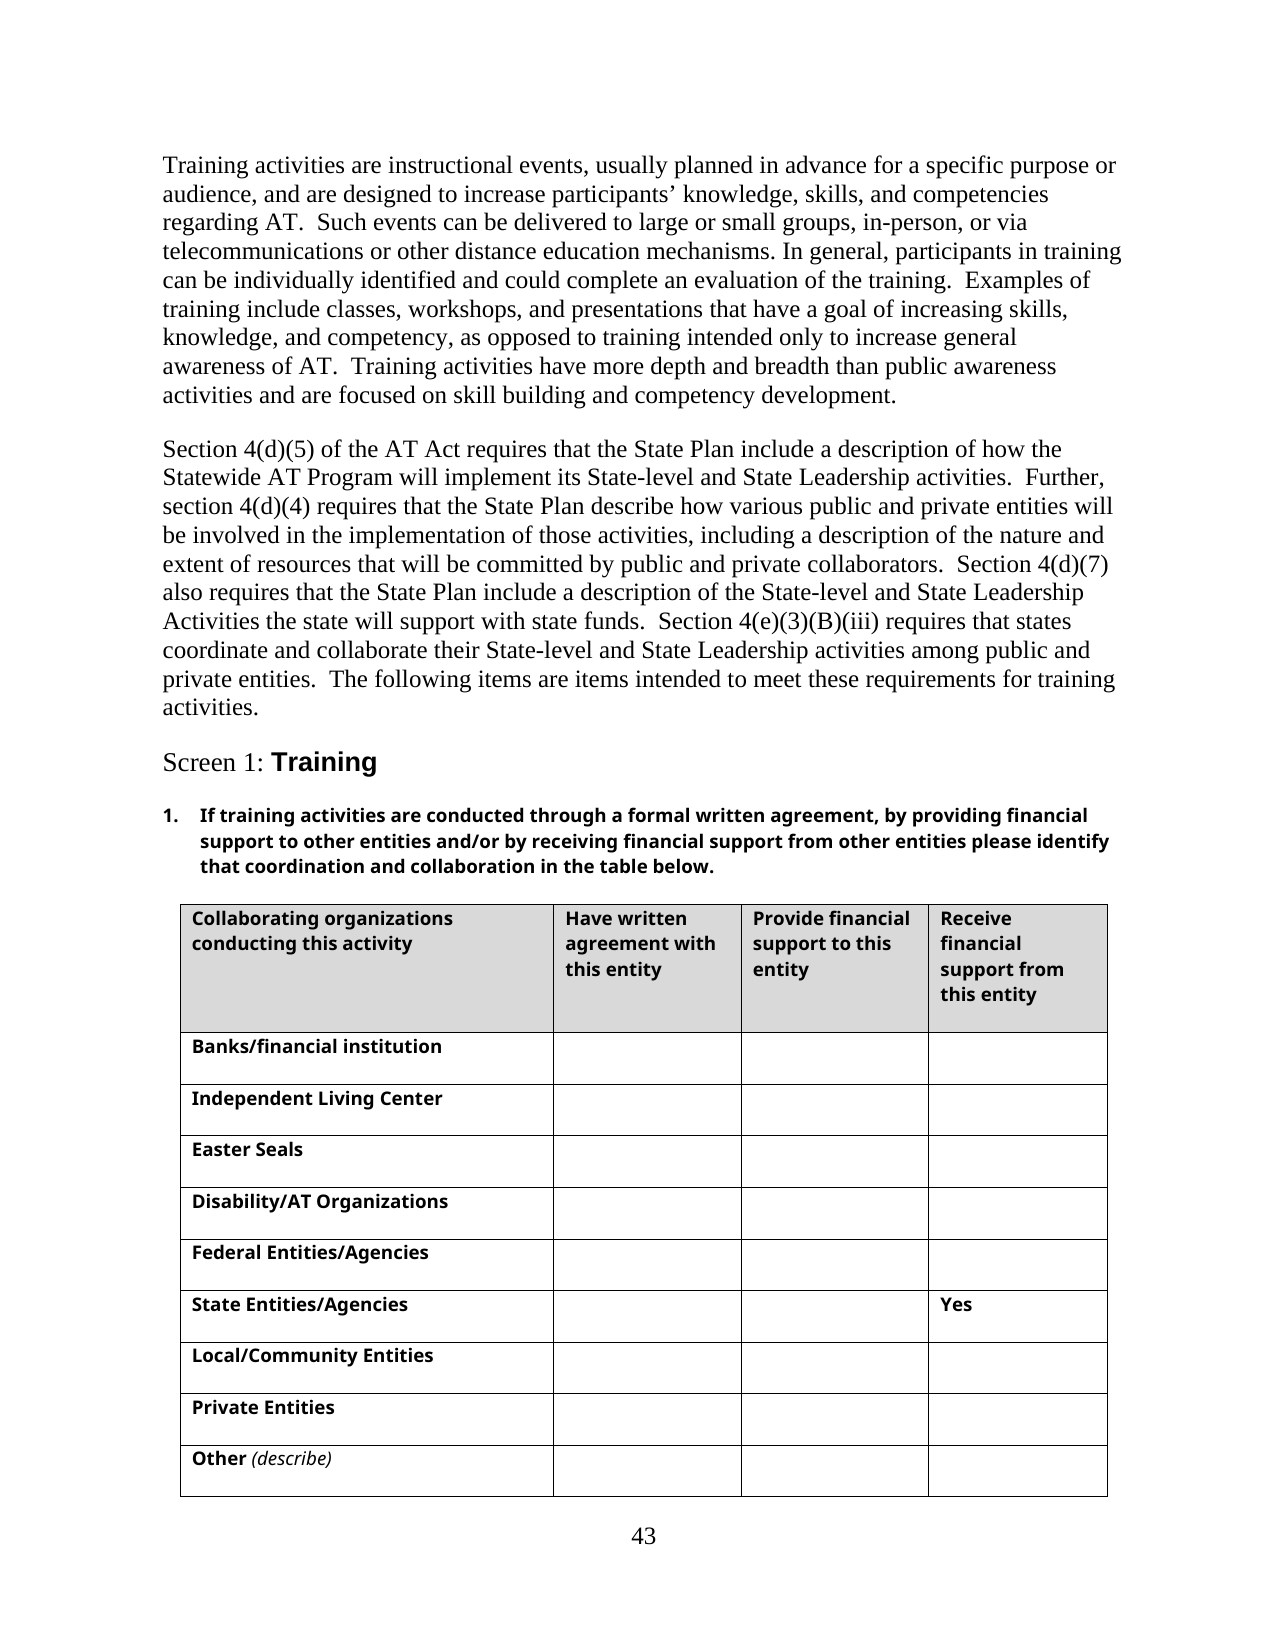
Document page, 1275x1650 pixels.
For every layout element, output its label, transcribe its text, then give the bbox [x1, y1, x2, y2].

table_cell Local/Community Entities [181, 1343, 553, 1393]
list If training activities are conducted through a formal written agreement, by providing financial support to other entities and/or by receiving financial support from other entities please identify that coordination and collaboration in the table below. [162, 802, 1125, 879]
table_cell [742, 1085, 928, 1135]
table_cell [742, 1446, 928, 1496]
table_cell [742, 1394, 928, 1445]
table_cell [554, 1291, 741, 1342]
subtitle Training [162, 746, 1125, 777]
table_cell Banks/financial institution [181, 1033, 553, 1084]
table_cell State Entities/Agencies [181, 1291, 553, 1342]
table_cell Easter Seals [181, 1136, 553, 1187]
table_cell [554, 1188, 741, 1238]
table_cell [929, 1033, 1107, 1084]
table_cell [929, 1343, 1107, 1393]
table_cell [554, 1033, 741, 1084]
table_cell [929, 1394, 1107, 1445]
table_cell [554, 1446, 741, 1496]
table_cell Disability/AT Organizations [181, 1188, 553, 1238]
table_cell [742, 1291, 928, 1342]
table_header Provide financial support to this entity [742, 905, 928, 1032]
text Training activities are instructional events, usually planned in advance for a specific purpose or audience, and are designed to increase participants’ knowledge, skills, and competencies regarding AT. Such events can be delivered to large or small groups, in-person, or via telecommunications or other distance education mechanisms. In general, participants in training can be individually identified and could complete an evaluation of the training. Examples of training include classes, workshops, and presentations that have a goal of increasing skills, knowledge, and competency, as opposed to training intended only to increase general awareness of AT. Training activities have more depth and breadth than public awareness activities and are focused on skill building and competency development. [162, 150, 1125, 409]
table_cell [929, 1446, 1107, 1496]
table_cell [554, 1394, 741, 1445]
table_cell Private Entities [181, 1394, 553, 1445]
table_cell Federal Entities/Agencies [181, 1240, 553, 1290]
table_cell [929, 1136, 1107, 1187]
table_cell [554, 1343, 741, 1393]
table_cell [929, 1085, 1107, 1135]
table_header Receive financial support from this entity [929, 905, 1107, 1032]
table_cell [742, 1343, 928, 1393]
table_header Collaborating organizations conducting this activity [181, 905, 553, 1032]
table_cell [742, 1033, 928, 1084]
table_cell [929, 1188, 1107, 1238]
table_cell Other (describe) [181, 1446, 553, 1496]
table_cell [742, 1188, 928, 1238]
table_header Have written agreement with this entity [554, 905, 741, 1032]
table_cell [742, 1240, 928, 1290]
table_cell Yes [929, 1291, 1107, 1342]
text Section 4(d)(5) of the AT Act requires that the State Plan include a description of how the Statewide AT Program will implement its State-level and State Leadership activities. Further, section 4(d)(4) requires that the State Plan describe how various public and private entities will be involved in the implementation of those activities, including a description of the nature and extent of resources that will be committed by public and private collaborators. Section 4(d)(7) also requires that the State Plan include a description of the State-level and State Leadership Activities the state will support with state funds. Section 4(e)(3)(B)(iii) requires that states coordinate and collaborate their State-level and State Leadership activities among public and private entities. The following items are items intended to meet these requirements for training activities. [162, 434, 1125, 721]
table_cell Independent Living Center [181, 1085, 553, 1135]
table_cell [554, 1085, 741, 1135]
table_cell [554, 1136, 741, 1187]
table_cell [742, 1136, 928, 1187]
table_cell [929, 1240, 1107, 1290]
table_cell [554, 1240, 741, 1290]
